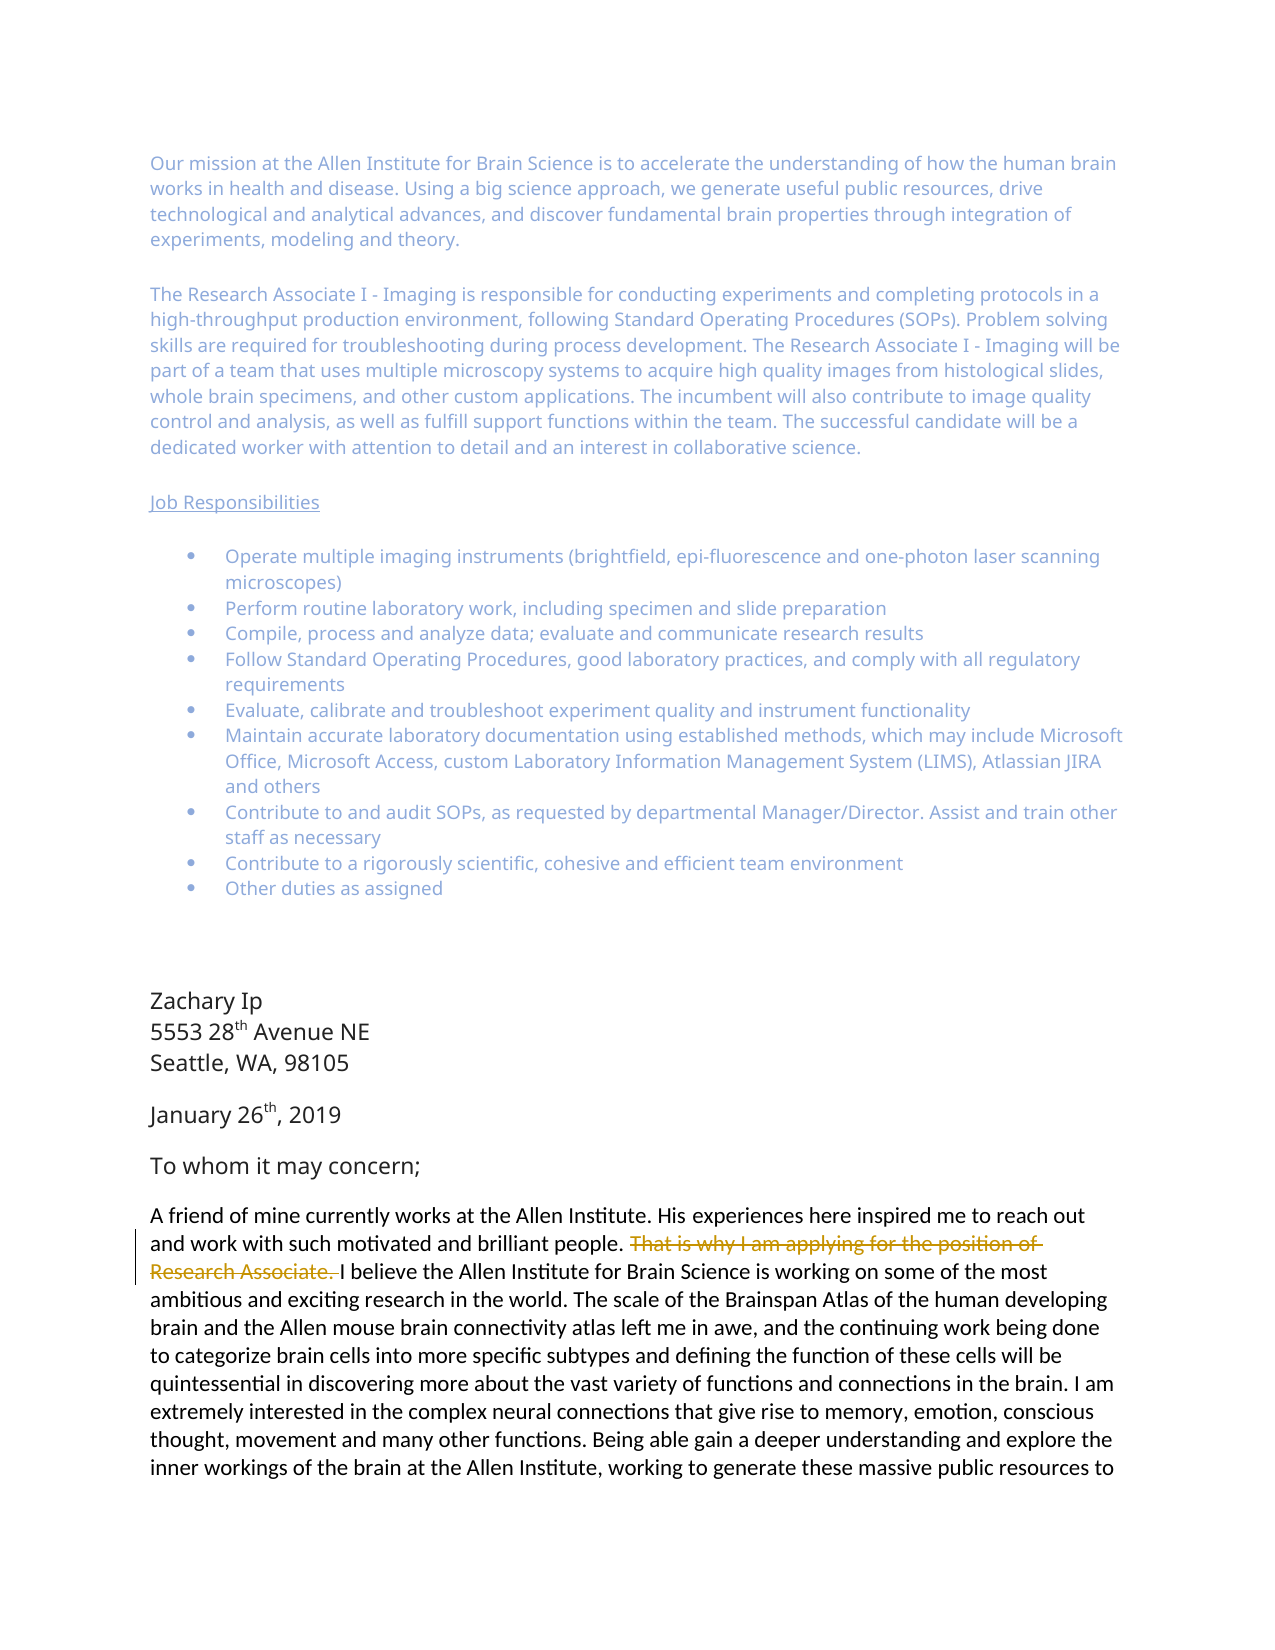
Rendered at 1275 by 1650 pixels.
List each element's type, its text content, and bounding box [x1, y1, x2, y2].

text To whom it may concern; [150, 1150, 1125, 1181]
list Follow Standard Operating Procedures, good laboratory practices, and comply with all regulatory requirements [187, 646, 1125, 697]
list Evaluate, calibrate and troubleshoot experiment quality and instrument functionality [187, 697, 1125, 722]
text Job Responsibilities [150, 489, 1125, 514]
list Operate multiple imaging instruments (brightfield, epi-fluorescence and one-photon laser scanning microscopes) [187, 544, 1125, 595]
list Other duties as assigned [187, 876, 1125, 901]
text The Research Associate I - Imaging is responsible for conducting experiments and completing protocols in a high-throughput production environment, following Standard Operating Procedures (SOPs). Problem solving skills are required for troubleshooting during process development. The Research Associate I - Imaging will be part of a team that uses multiple microscopy systems to acquire high quality images from histological slides, whole brain specimens, and other custom applications. The incumbent will also contribute to image quality control and analysis, as well as fulfill support functions within the team. The successful candidate will be a dedicated worker with attention to detail and an interest in collaborative science. [150, 281, 1125, 460]
list Compile, process and analyze data; evaluate and communicate research results [187, 620, 1125, 646]
text January 26th, 2019 [150, 1099, 1125, 1130]
list Contribute to and audit SOPs, as requested by departmental Manager/Director. Assist and train other staff as necessary [187, 799, 1125, 850]
list Maintain accurate laboratory documentation using established methods, which may include Microsoft Office, Microsoft Access, custom Laboratory Information Management System (LIMS), Atlassian JIRA and others [187, 722, 1125, 799]
list Perform routine laboratory work, including specimen and slide preparation [187, 595, 1125, 620]
list Contribute to a rigorously scientific, cohesive and efficient team environment [187, 850, 1125, 876]
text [150, 1201, 1125, 1481]
text Zachary Ip 5553 28th Avenue NE Seattle, WA, 98105 [150, 985, 1125, 1079]
text Our mission at the Allen Institute for Brain Science is to accelerate the understanding of how the human brain works in health and disease. Using a big science approach, we generate useful public resources, drive technological and analytical advances, and discover fundamental brain properties through integration of experiments, modeling and theory. [150, 150, 1125, 252]
